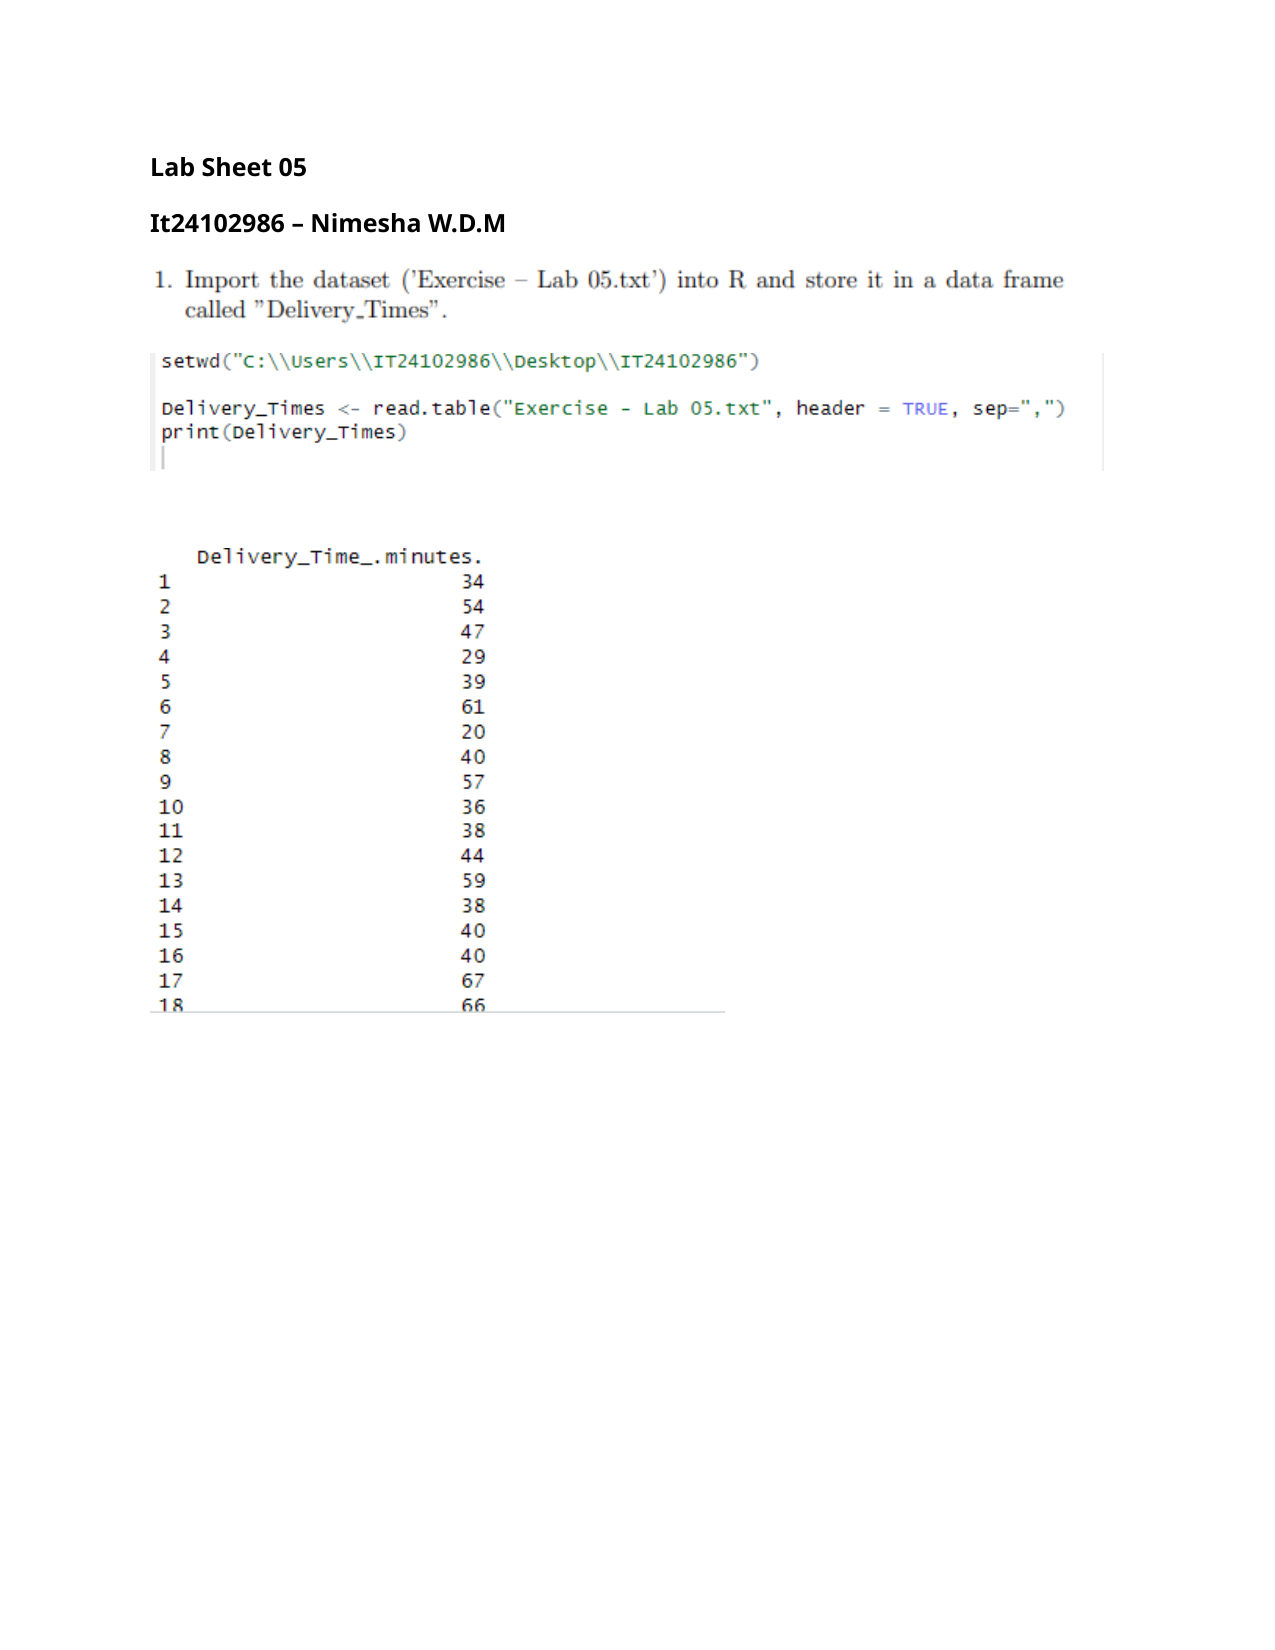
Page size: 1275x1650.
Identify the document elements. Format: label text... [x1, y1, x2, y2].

picture [150, 261, 1066, 332]
text Lab Sheet 05 [150, 150, 1125, 184]
text It24102986 – Nimesha W.D.M [150, 206, 1125, 240]
picture [150, 548, 725, 1013]
picture [150, 353, 1125, 471]
